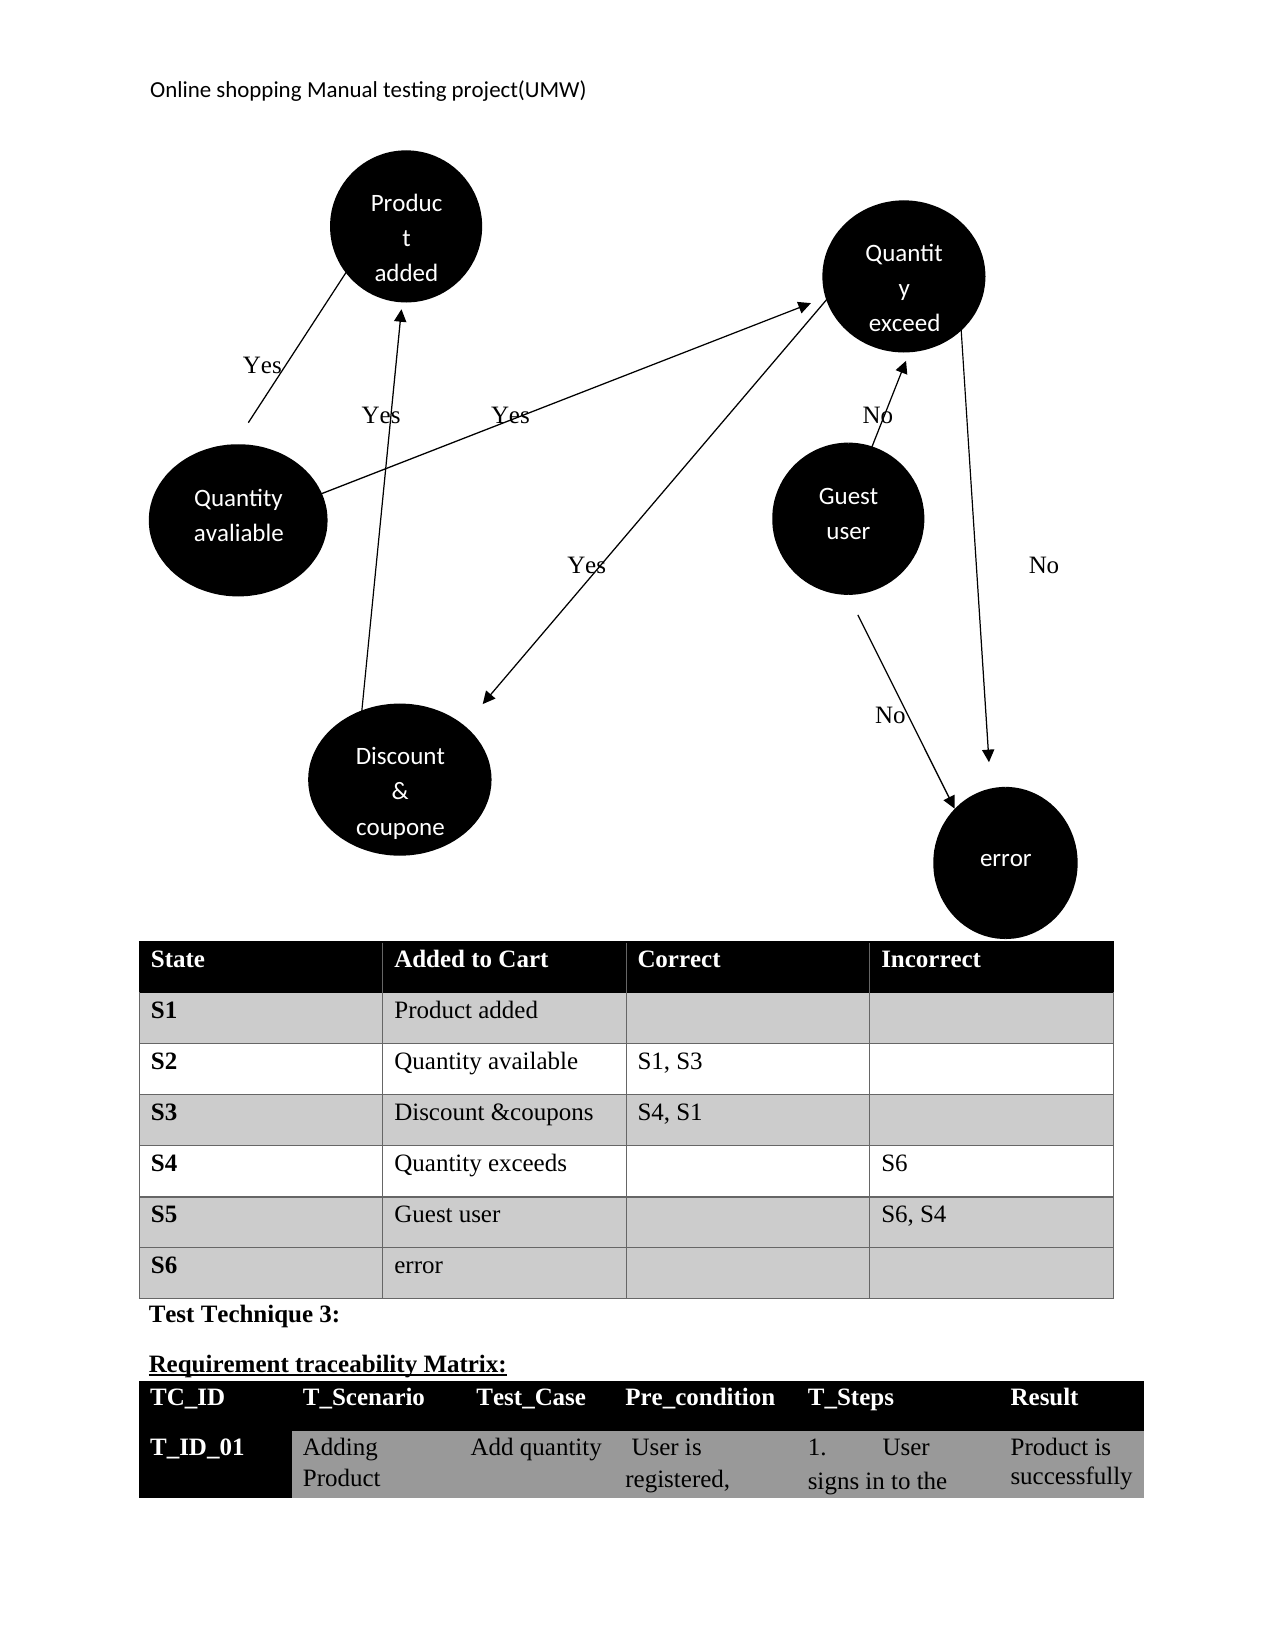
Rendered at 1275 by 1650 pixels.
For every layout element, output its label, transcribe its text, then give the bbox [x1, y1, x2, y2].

table_header Incorrect [870, 943, 1113, 992]
table_cell [627, 1146, 869, 1196]
table_cell [870, 1044, 1113, 1094]
table_cell Discount &coupons [383, 1095, 626, 1145]
table_cell Guest user [383, 1198, 626, 1247]
table_header Added to Cart [383, 943, 626, 992]
table_cell Add quantity [459, 1431, 614, 1498]
table_cell S2 [140, 1044, 382, 1094]
table_cell S1, S3 [627, 1044, 869, 1094]
table_header State [140, 943, 382, 992]
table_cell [292, 1431, 459, 1498]
table_cell S1 [140, 993, 382, 1043]
table_cell [627, 1198, 869, 1247]
table_header Test_Case [459, 1381, 614, 1431]
table_header T_Steps [797, 1381, 999, 1431]
table_cell [870, 1095, 1113, 1145]
table_cell [627, 1248, 869, 1298]
table_cell Quantity available [383, 1044, 626, 1094]
table_cell [627, 993, 869, 1043]
table_cell S5 [140, 1198, 382, 1247]
table_cell S4 [140, 1146, 382, 1196]
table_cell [614, 1431, 797, 1498]
text Requirement traceability Matrix: [148, 1349, 1106, 1378]
table_cell S3 [140, 1095, 382, 1145]
table_cell [870, 1248, 1113, 1298]
table_cell S6 [140, 1248, 382, 1298]
table_cell Quantity exceeds [383, 1146, 626, 1196]
table_header TC_ID [139, 1381, 292, 1431]
table_cell T_ID_01 [139, 1431, 292, 1498]
table_cell S4, S1 [627, 1095, 869, 1145]
text Test Technique 3: [148, 1299, 1106, 1328]
table_header Pre_condition [614, 1381, 797, 1431]
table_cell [999, 1431, 1144, 1498]
table_header Result [999, 1381, 1144, 1431]
table_cell [870, 993, 1113, 1043]
table_cell Product added [383, 993, 626, 1043]
table_cell S6 [870, 1146, 1113, 1196]
table_header Correct [627, 943, 869, 992]
table_cell S6, S4 [870, 1198, 1113, 1247]
table_cell error [383, 1248, 626, 1298]
table_header T_Scenario [292, 1381, 459, 1431]
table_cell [797, 1431, 999, 1498]
